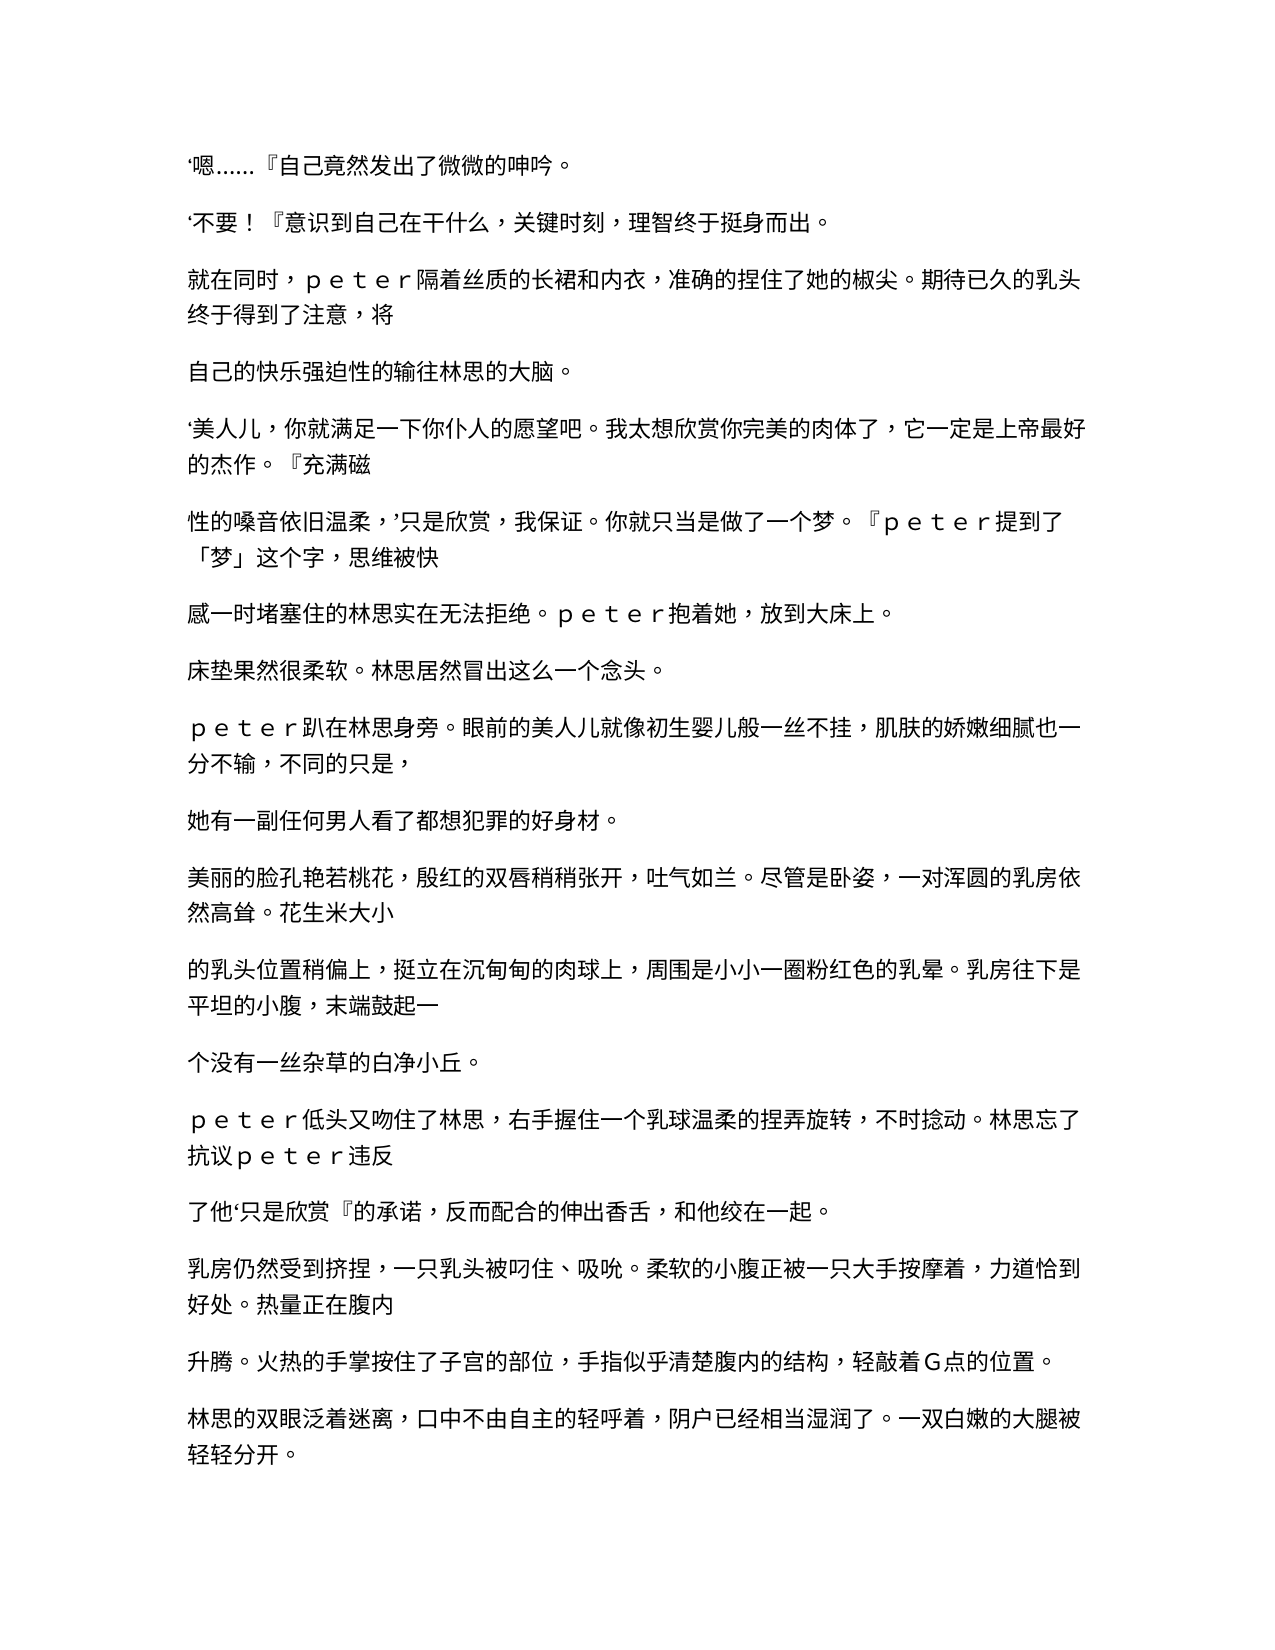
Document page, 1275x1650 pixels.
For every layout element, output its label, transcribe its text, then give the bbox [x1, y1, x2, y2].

text 了他‘只是欣赏『的承诺，反而配合的伸出香舌，和他绞在一起。 [187, 1196, 1087, 1228]
text 个没有一丝杂草的白净小丘。 [187, 1047, 1087, 1078]
text 就在同时，ｐｅｔｅｒ隔着丝质的长裙和内衣，准确的捏住了她的椒尖。期待已久的乳头终于得到了注意，将 [187, 263, 1087, 331]
text ｐｅｔｅｒ低头又吻住了林思，右手握住一个乳球温柔的捏弄旋转，不时捻动。林思忘了抗议ｐｅｔｅｒ违反 [187, 1104, 1087, 1171]
text 性的嗓音依旧温柔，’只是欣赏，我保证。你就只当是做了一个梦。『ｐｅｔｅｒ提到了「梦」这个字，思维被快 [187, 506, 1087, 573]
text ｐｅｔｅｒ趴在林思身旁。眼前的美人儿就像初生婴儿般一丝不挂，肌肤的娇嫩细腻也一分不输，不同的只是， [187, 712, 1087, 779]
text 她有一副任何男人看了都想犯罪的好身材。 [187, 805, 1087, 836]
text ‘嗯……『自己竟然发出了微微的呻吟。 [187, 150, 1087, 181]
text 林思的双眼泛着迷离，口中不由自主的轻呼着，阴户已经相当湿润了。一双白嫩的大腿被轻轻分开。 [187, 1403, 1087, 1470]
text 升腾。火热的手掌按住了子宫的部位，手指似乎清楚腹内的结构，轻敲着Ｇ点的位置。 [187, 1346, 1087, 1377]
text 床垫果然很柔软。林思居然冒出这么一个念头。 [187, 655, 1087, 686]
text 乳房仍然受到挤捏，一只乳头被叼住、吸吮。柔软的小腹正被一只大手按摩着，力道恰到好处。热量正在腹内 [187, 1253, 1087, 1320]
text ‘美人儿，你就满足一下你仆人的愿望吧。我太想欣赏你完美的肉体了，它一定是上帝最好的杰作。『充满磁 [187, 413, 1087, 480]
text 感一时堵塞住的林思实在无法拒绝。ｐｅｔｅｒ抱着她，放到大床上。 [187, 598, 1087, 630]
text 美丽的脸孔艳若桃花，殷红的双唇稍稍张开，吐气如兰。尽管是卧姿，一对浑圆的乳房依然高耸。花生米大小 [187, 861, 1087, 929]
text ‘不要！『意识到自己在干什么，关键时刻，理智终于挺身而出。 [187, 207, 1087, 238]
text 的乳头位置稍偏上，挺立在沉甸甸的肉球上，周围是小小一圈粉红色的乳晕。乳房往下是平坦的小腹，末端鼓起一 [187, 954, 1087, 1021]
text 自己的快乐强迫性的输往林思的大脑。 [187, 356, 1087, 387]
